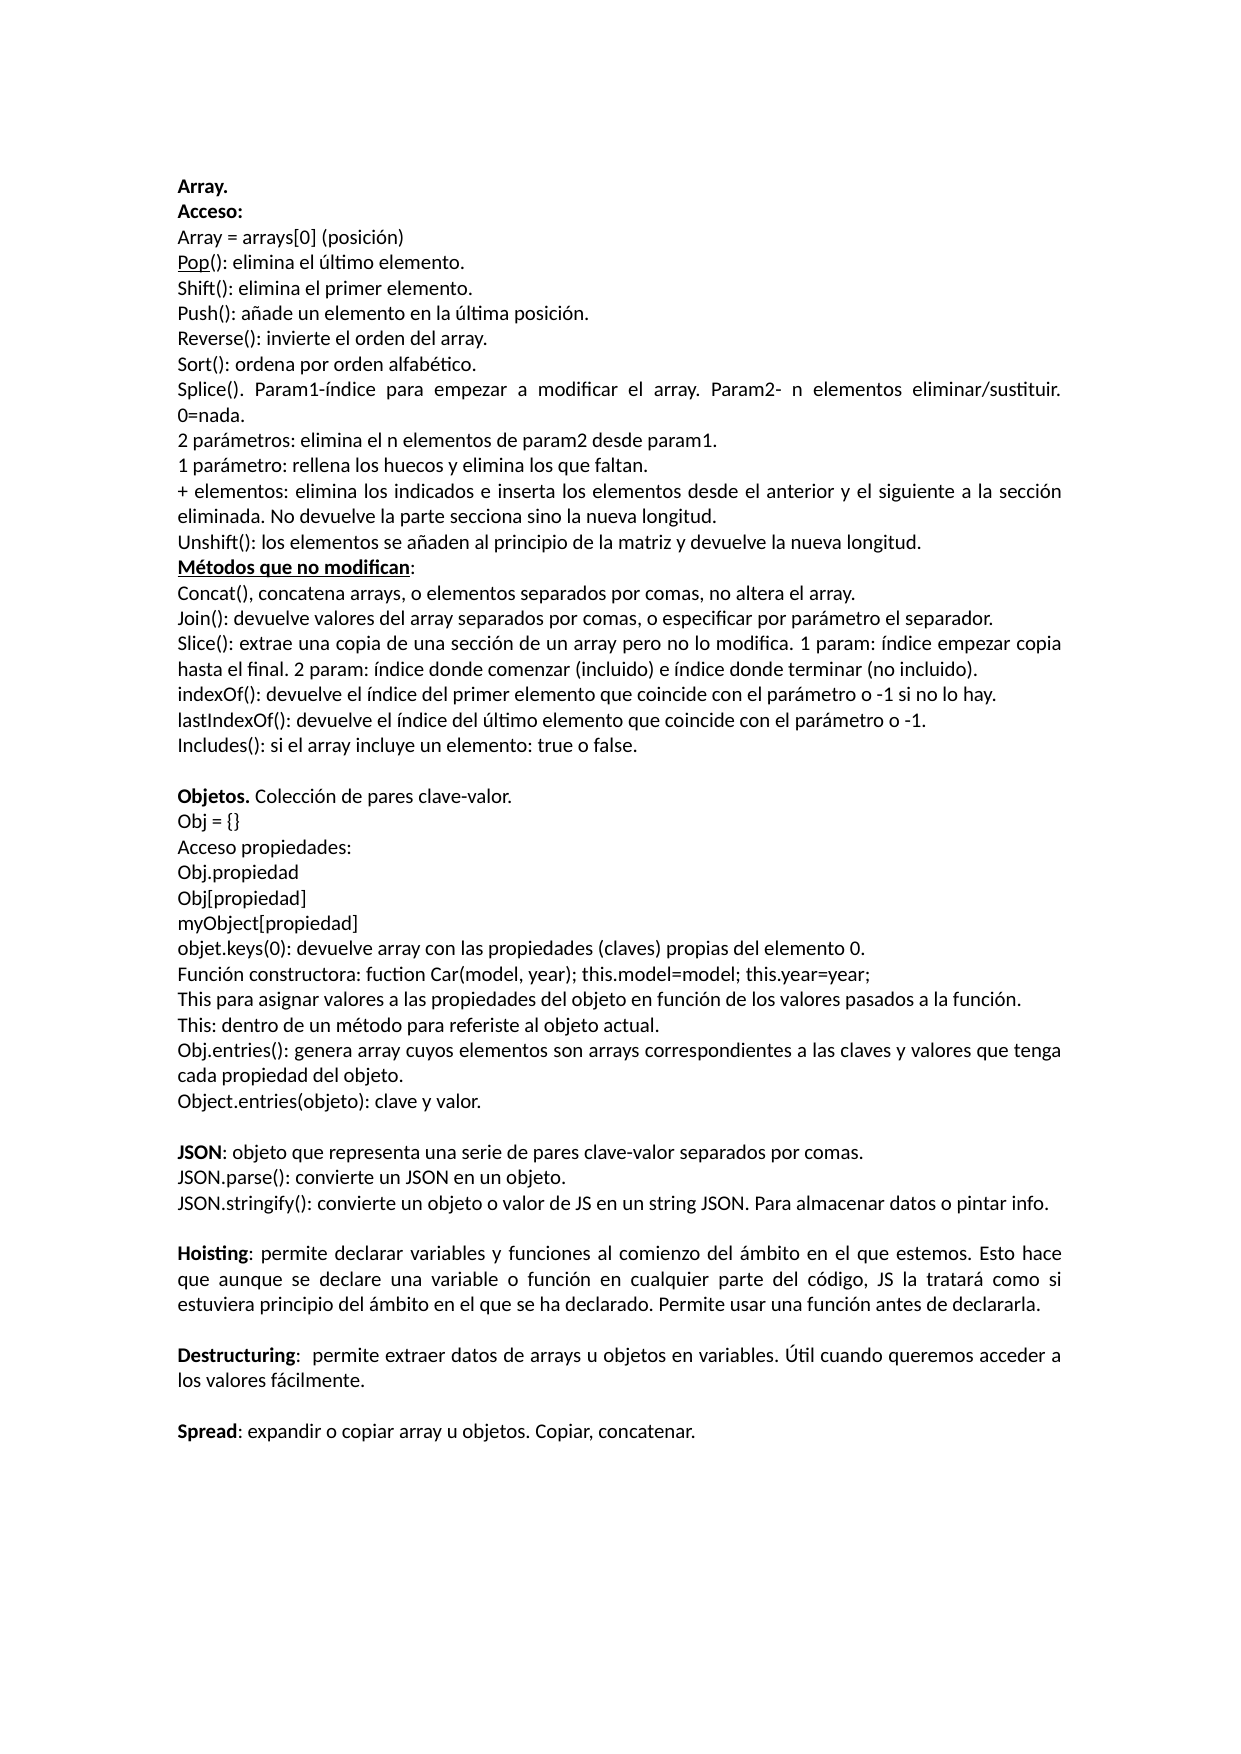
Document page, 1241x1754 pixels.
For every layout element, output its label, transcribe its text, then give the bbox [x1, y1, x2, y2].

text Hoisting: permite declarar variables y funciones al comienzo del ámbito en el que estemos. Esto hace que aunque se declare una variable o función en cualquier parte del código, JS la tratará como si estuviera principio del ámbito en el que se ha declarado. Permite usar una función antes de declararla. [177, 1241, 1063, 1317]
text This para asignar valores a las propiedades del objeto en función de los valores pasados a la función. [177, 986, 1063, 1012]
text Reverse(): invierte el orden del array. [177, 326, 1063, 351]
text Acceso propiedades: [177, 834, 1063, 859]
text Join(): devuelve valores del array separados por comas, o especificar por parámetro el separador. [177, 605, 1063, 631]
text Spread: expandir o copiar array u objetos. Copiar, concatenar. [177, 1418, 1063, 1444]
text Objetos. Colección de pares clave-valor. [177, 783, 1063, 808]
text Shift(): elimina el primer elemento. [177, 275, 1063, 300]
text Includes(): si el array incluye un elemento: true o false. [177, 732, 1063, 758]
text indexOf(): devuelve el índice del primer elemento que coincide con el parámetro o -1 si no lo hay. [177, 681, 1063, 707]
text + elementos: elimina los indicados e inserta los elementos desde el anterior y el siguiente a la sección eliminada. No devuelve la parte secciona sino la nueva longitud. [177, 478, 1063, 529]
text Obj = {} [177, 808, 1063, 834]
text Object.entries(objeto): clave y valor. [177, 1088, 1063, 1113]
text Función constructora: fuction Car(model, year); this.model=model; this.year=year; [177, 961, 1063, 986]
text Sort(): ordena por orden alfabético. [177, 351, 1063, 376]
text 2 parámetros: elimina el n elementos de param2 desde param1. [177, 427, 1063, 453]
text Push(): añade un elemento en la última posición. [177, 300, 1063, 326]
text This: dentro de un método para referiste al objeto actual. [177, 1012, 1063, 1037]
text JSON: objeto que representa una serie de pares clave-valor separados por comas. [177, 1139, 1063, 1164]
text objet.keys(0): devuelve array con las propiedades (claves) propias del elemento 0. [177, 936, 1063, 961]
text Array. [177, 173, 1063, 198]
text JSON.parse(): convierte un JSON en un objeto. [177, 1164, 1063, 1190]
text Métodos que no modifican: [177, 554, 1063, 580]
text Array = arrays[0] (posición) [177, 224, 1063, 249]
text Unshift(): los elementos se añaden al principio de la matriz y devuelve la nueva longitud. [177, 529, 1063, 554]
text lastIndexOf(): devuelve el índice del último elemento que coincide con el parámetro o -1. [177, 707, 1063, 732]
text Slice(): extrae una copia de una sección de un array pero no lo modifica. 1 param: índice empezar copia hasta el final. 2 param: índice donde comenzar (incluido) e índice donde terminar (no incluido). [177, 631, 1063, 681]
text Destructuring: permite extraer datos de arrays u objetos en variables. Útil cuando queremos acceder a los valores fácilmente. [177, 1342, 1063, 1393]
text 1 parámetro: rellena los huecos y elimina los que faltan. [177, 453, 1063, 478]
text Obj.entries(): genera array cuyos elementos son arrays correspondientes a las claves y valores que tenga cada propiedad del objeto. [177, 1037, 1063, 1088]
text Obj[propiedad] [177, 885, 1063, 910]
text Concat(), concatena arrays, o elementos separados por comas, no altera el array. [177, 580, 1063, 605]
text myObject[propiedad] [177, 910, 1063, 936]
text Obj.propiedad [177, 859, 1063, 885]
text Acceso: [177, 198, 1063, 224]
text Splice(). Param1-índice para empezar a modificar el array. Param2- n elementos eliminar/sustituir. 0=nada. [177, 376, 1063, 427]
text JSON.stringify(): convierte un objeto o valor de JS en un string JSON. Para almacenar datos o pintar info. [177, 1190, 1063, 1215]
text Pop(): elimina el último elemento. [177, 249, 1063, 275]
